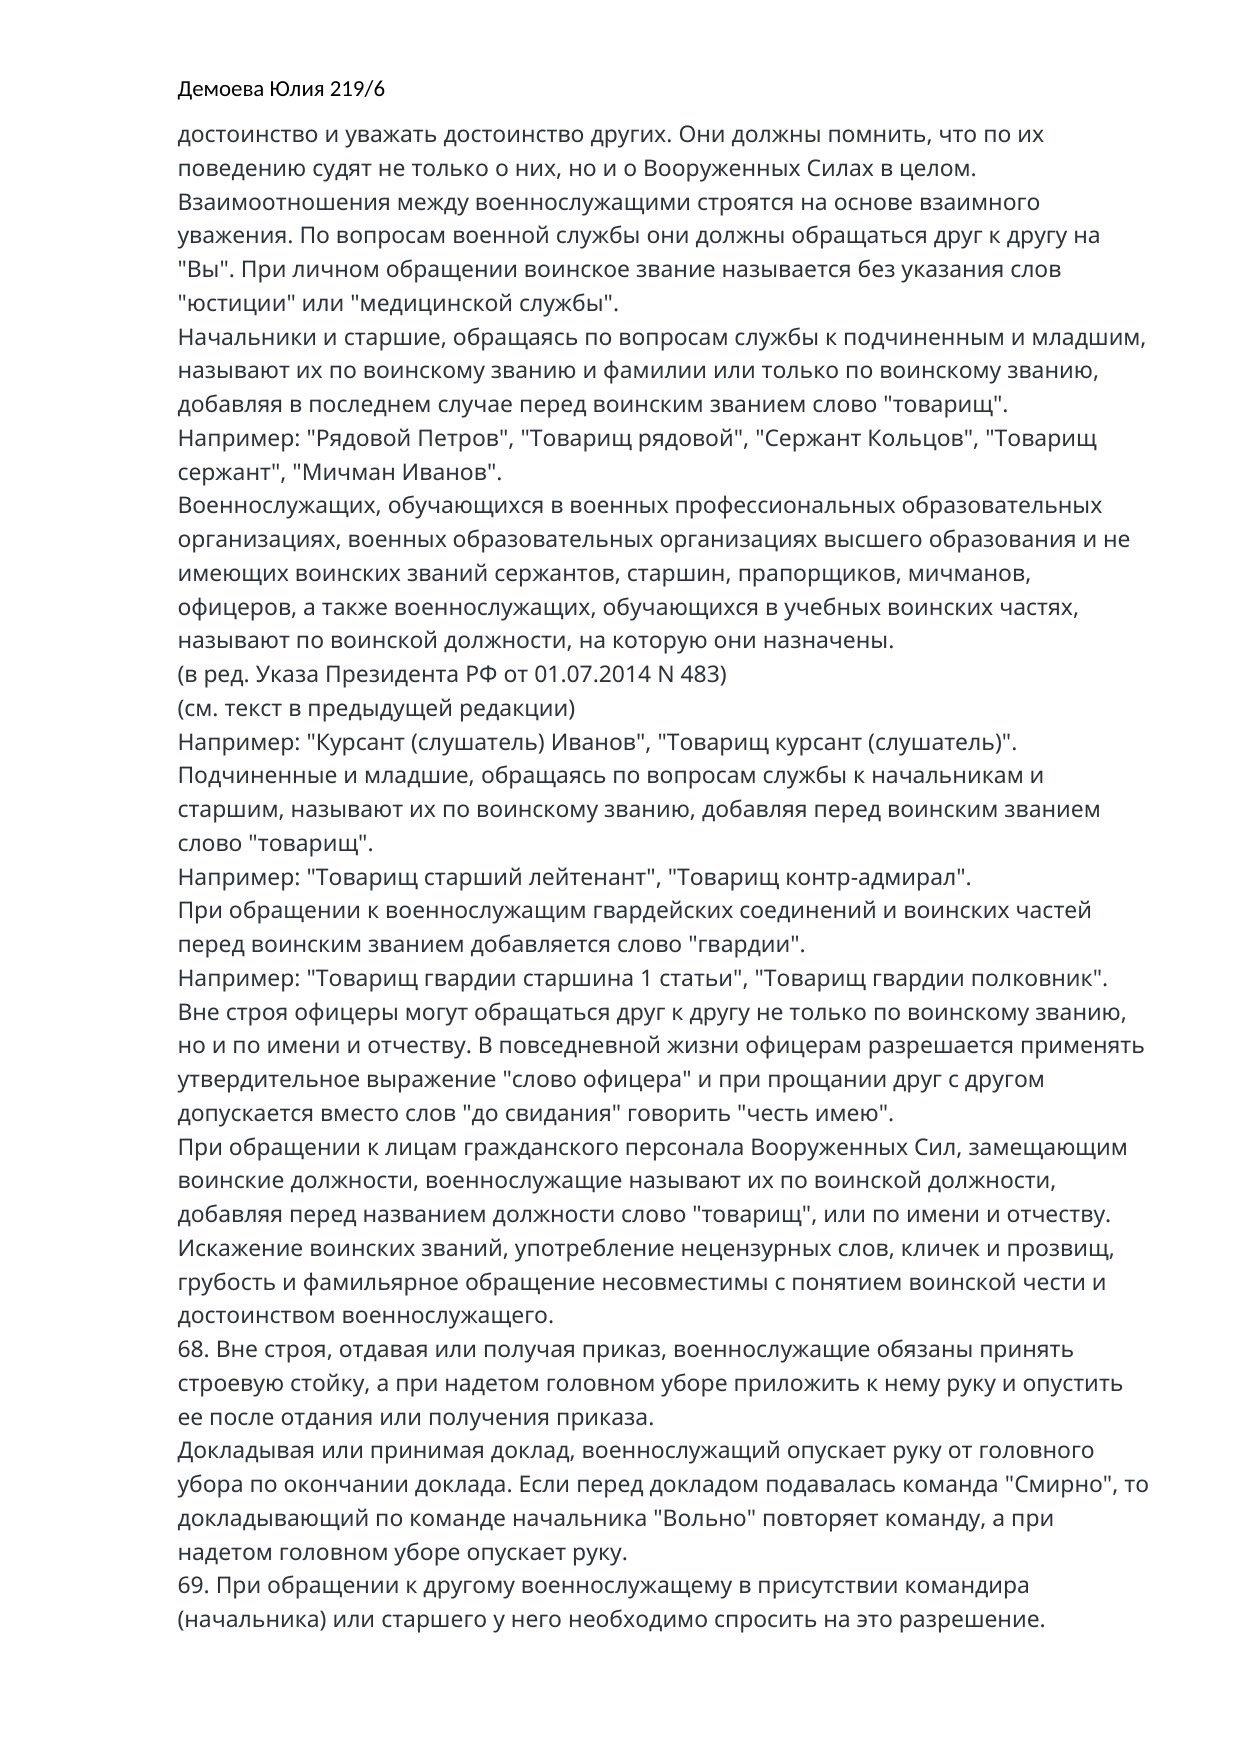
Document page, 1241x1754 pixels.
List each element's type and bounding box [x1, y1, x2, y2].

text [177, 118, 1152, 1634]
